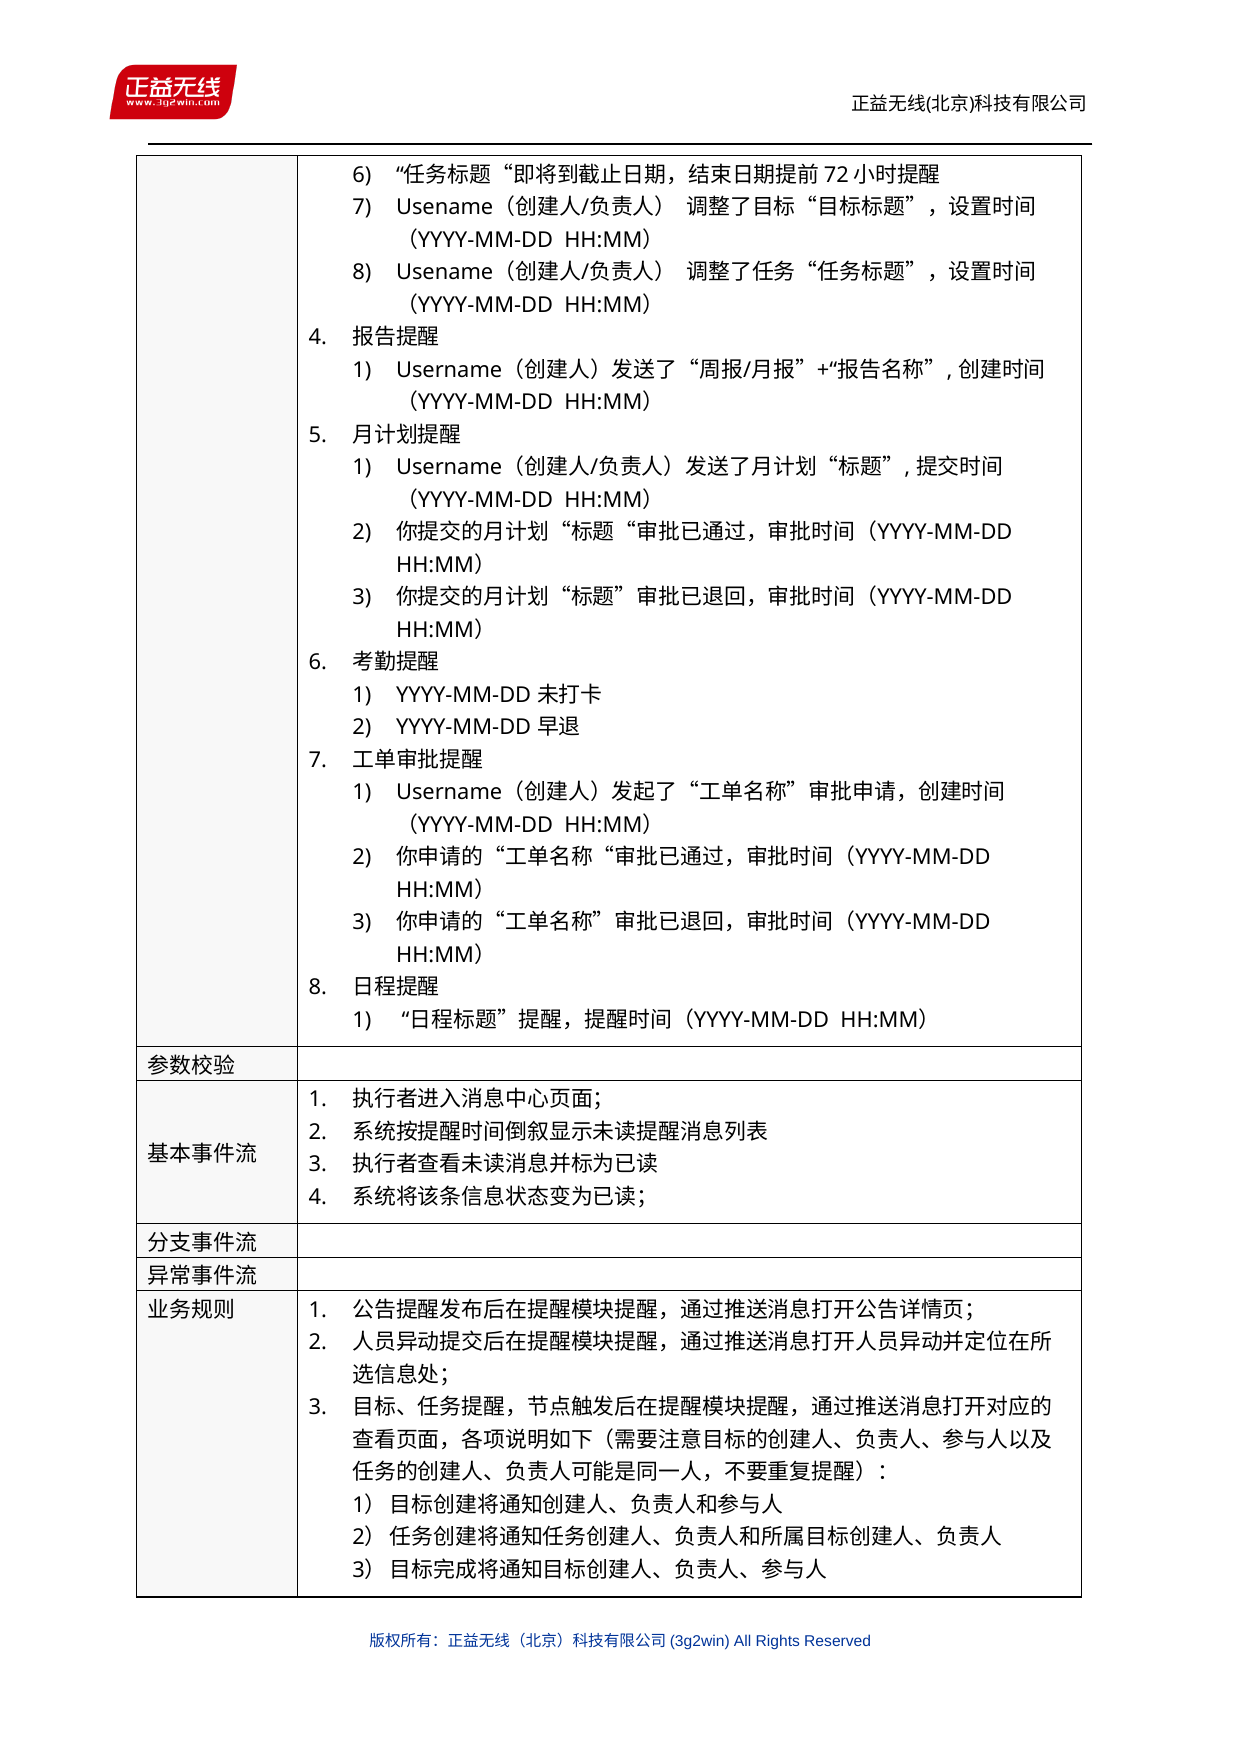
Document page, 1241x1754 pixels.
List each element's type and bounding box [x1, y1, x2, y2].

picture [105, 62, 241, 123]
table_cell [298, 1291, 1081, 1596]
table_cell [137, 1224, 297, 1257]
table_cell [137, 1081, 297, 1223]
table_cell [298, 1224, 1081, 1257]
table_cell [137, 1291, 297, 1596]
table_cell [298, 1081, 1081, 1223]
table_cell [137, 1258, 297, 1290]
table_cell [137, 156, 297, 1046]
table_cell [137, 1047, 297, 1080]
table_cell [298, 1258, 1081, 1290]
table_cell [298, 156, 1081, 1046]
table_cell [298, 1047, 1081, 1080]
